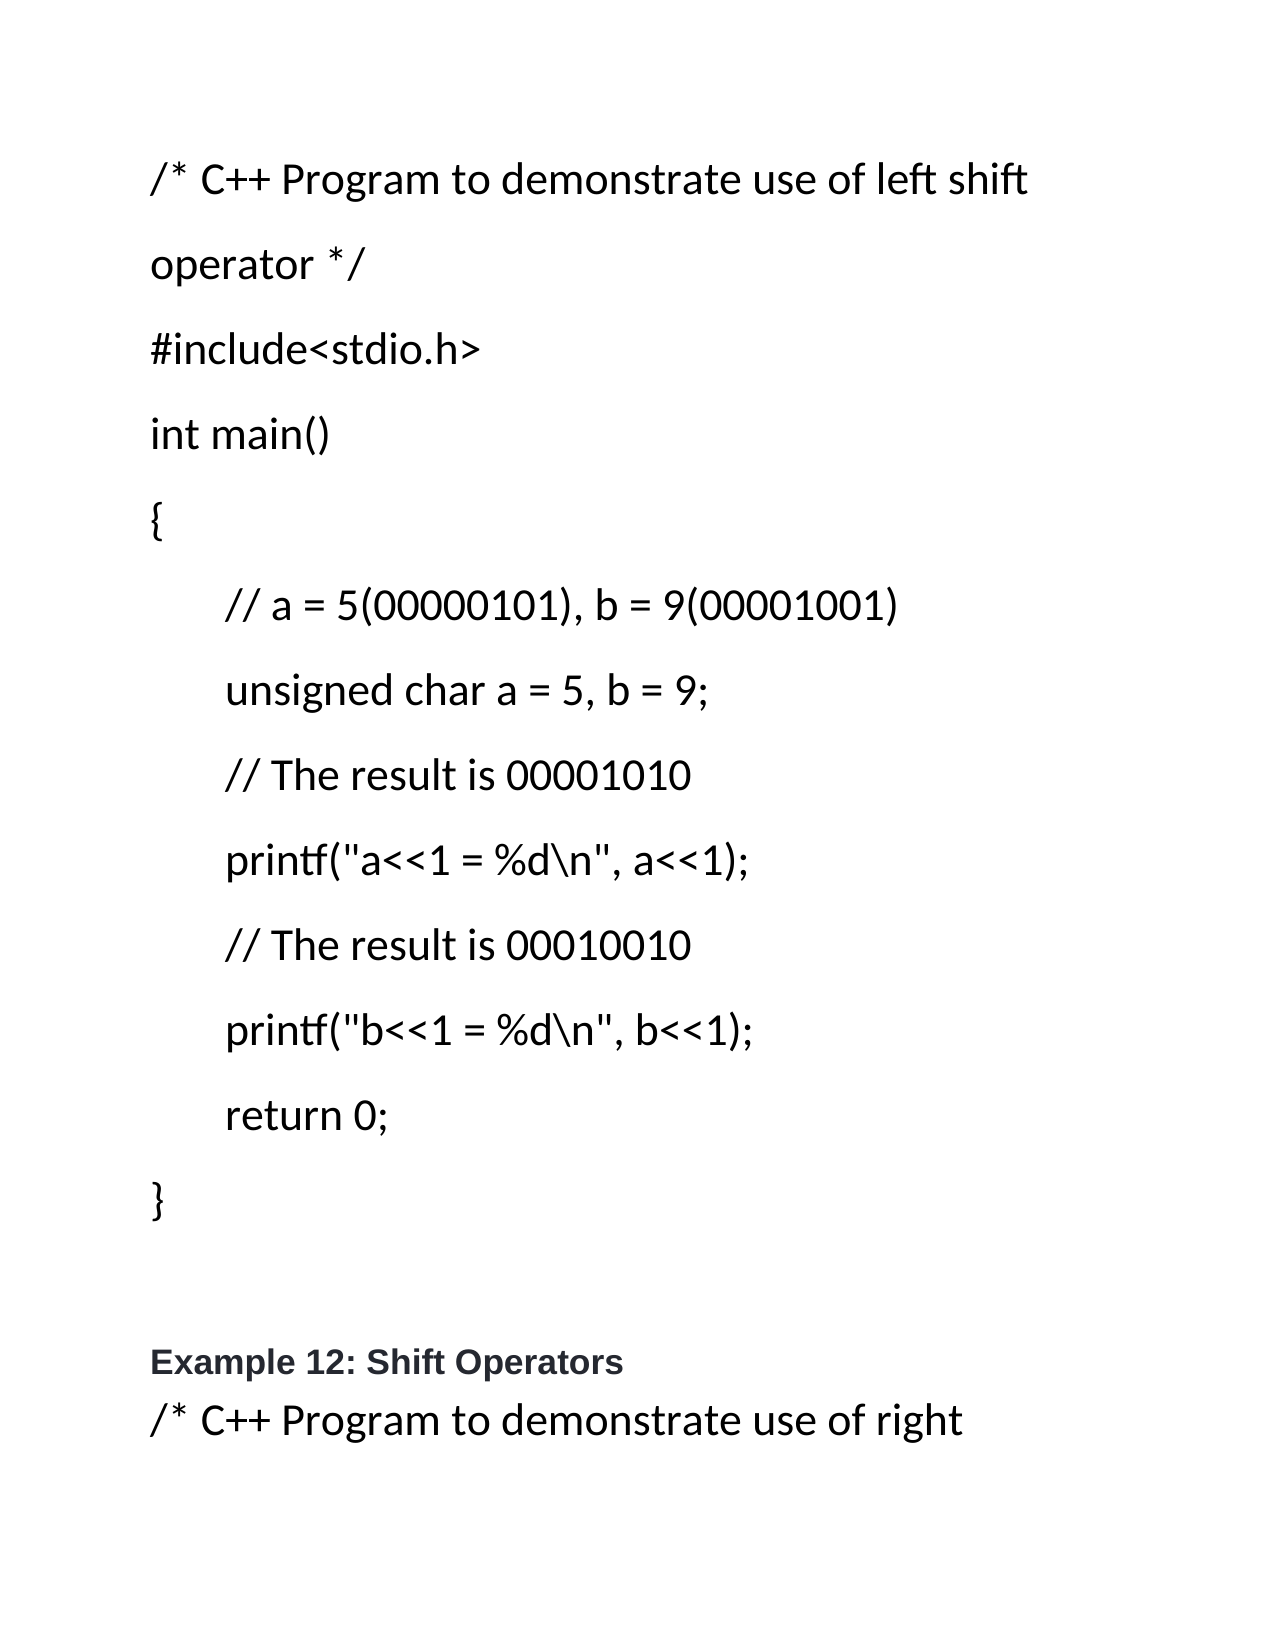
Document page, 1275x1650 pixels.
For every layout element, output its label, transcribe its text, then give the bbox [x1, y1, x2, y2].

text // a = 5(00000101), b = 9(00001001) [150, 576, 1125, 631]
text #include<stdio.h> [150, 320, 1125, 376]
text /* C++ Program to demonstrate use of right [150, 1391, 1125, 1447]
text operator */ [150, 235, 1125, 291]
text { [150, 490, 1125, 546]
text return 0; [150, 1086, 1125, 1142]
text printf("a<<1 = %d\n", a<<1); [150, 831, 1125, 887]
text /* C++ Program to demonstrate use of left shift [150, 150, 1125, 206]
text // The result is 00001010 [150, 746, 1125, 802]
subtitle Example 12: Shift Operators [150, 1341, 1125, 1382]
text // The result is 00010010 [150, 916, 1125, 972]
text } [150, 1171, 1125, 1227]
text unsigned char a = 5, b = 9; [150, 661, 1125, 717]
text printf("b<<1 = %d\n", b<<1); [150, 1001, 1125, 1057]
text int main() [150, 405, 1125, 461]
